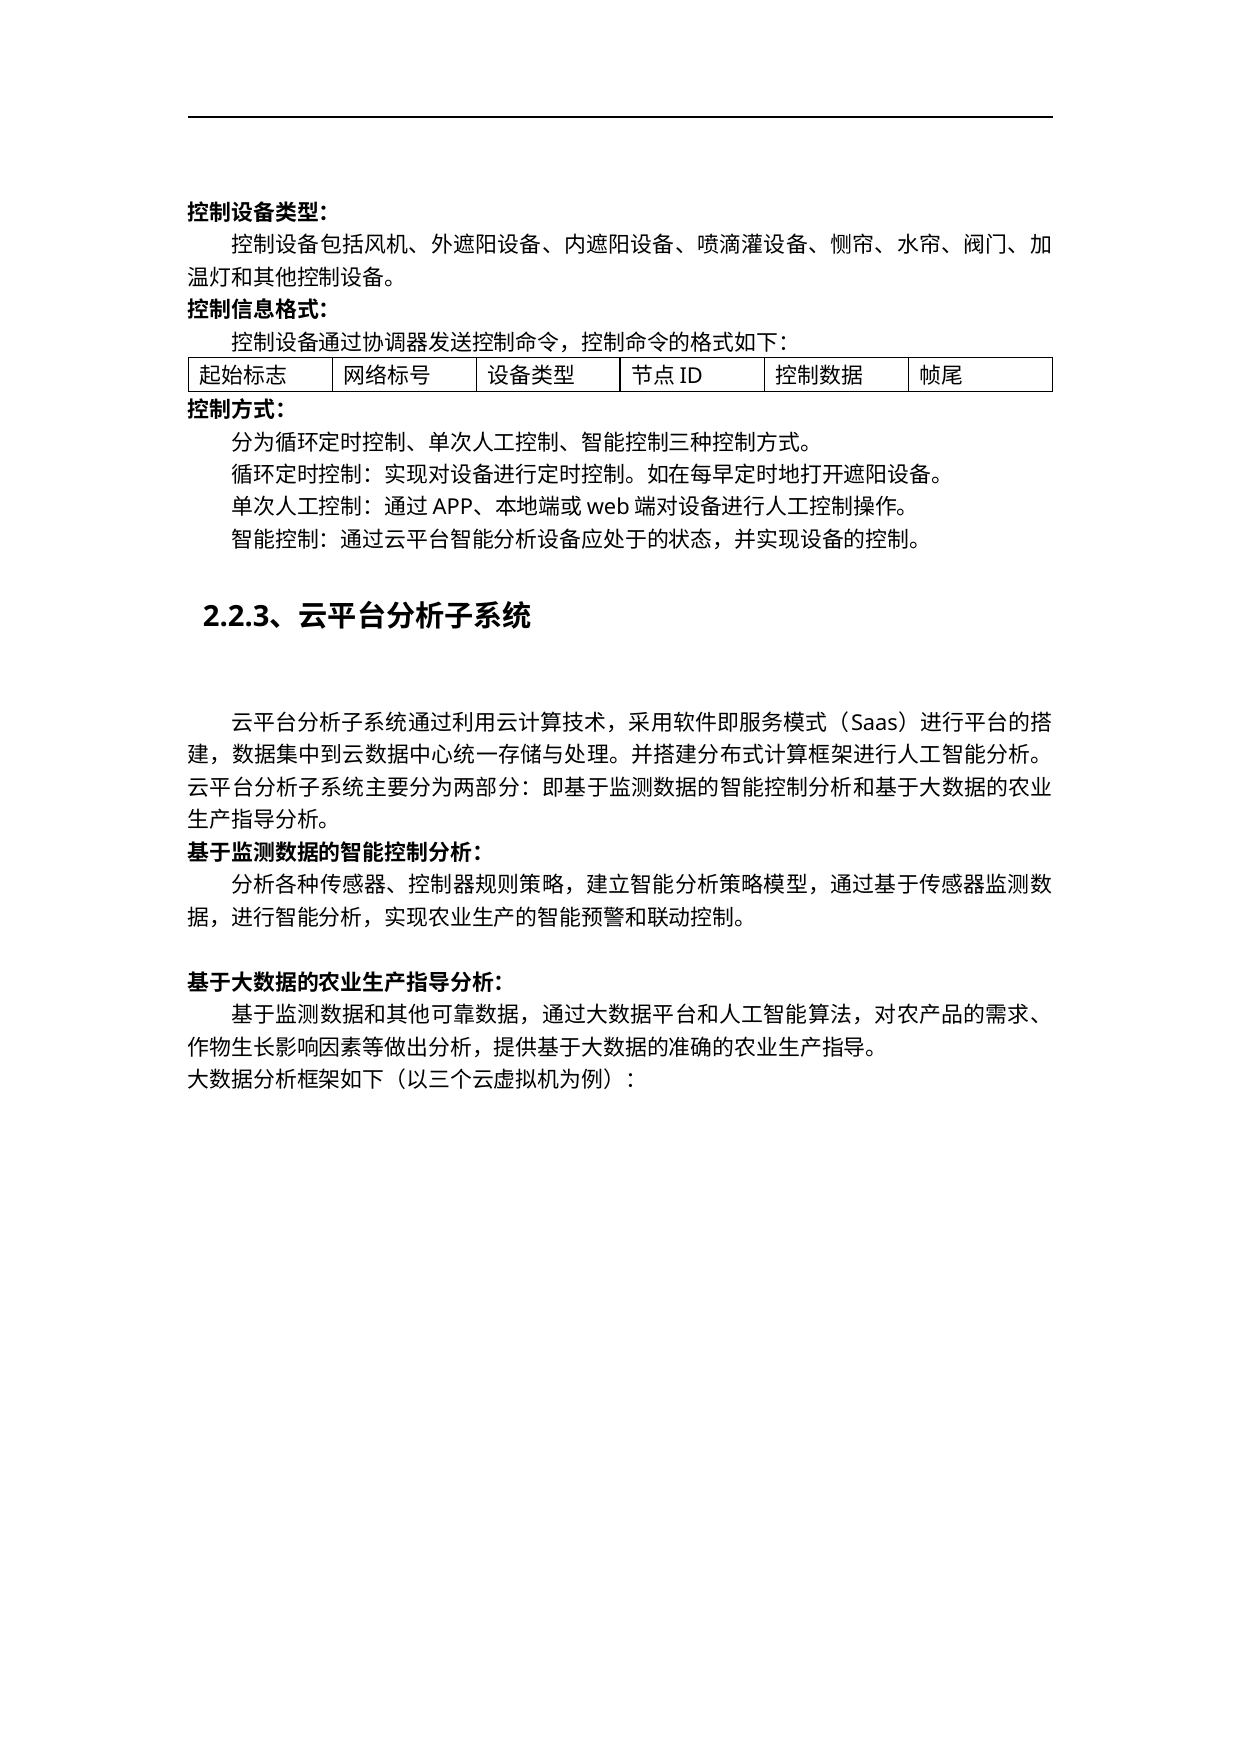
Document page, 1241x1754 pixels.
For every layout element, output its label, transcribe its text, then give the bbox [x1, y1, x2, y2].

text 控制设备包括风机、外遮阳设备、内遮阳设备、喷滴灌设备、恻帘、水帘、阀门、加温灯和其他控制设备。 [187, 227, 1053, 292]
text 大数据分析框架如下（以三个云虚拟机为例）： [187, 1062, 1053, 1094]
text 云平台分析子系统通过利用云计算技术，采用软件即服务模式（Saas）进行平台的搭建，数据集中到云数据中心统一存储与处理。并搭建分布式计算框架进行人工智能分析。云平台分析子系统主要分为两部分：即基于监测数据的智能控制分析和基于大数据的农业生产指导分析。 [187, 704, 1053, 834]
text 基于监测数据的智能控制分析： [187, 834, 1053, 867]
table_header 设备类型 [477, 358, 619, 391]
table_header 帧尾 [909, 358, 1052, 391]
text 基于监测数据和其他可靠数据，通过大数据平台和人工智能算法，对农产品的需求、作物生长影响因素等做出分析，提供基于大数据的准确的农业生产指导。 [187, 997, 1053, 1062]
table_header 网络标号 [333, 358, 476, 391]
text 分为循环定时控制、单次人工控制、智能控制三种控制方式。 [187, 424, 1053, 457]
text 控制方式： [187, 392, 1053, 424]
text 单次人工控制：通过APP、本地端或web端对设备进行人工控制操作。 [187, 489, 1053, 522]
table_header 节点ID [621, 358, 764, 391]
text 基于大数据的农业生产指导分析： [187, 964, 1053, 997]
text 控制设备类型： [187, 194, 1053, 227]
text 循环定时控制：实现对设备进行定时控制。如在每早定时地打开遮阳设备。 [187, 457, 1053, 489]
text 控制信息格式： [187, 292, 1053, 324]
text 分析各种传感器、控制器规则策略，建立智能分析策略模型，通过基于传感器监测数据，进行智能分析，实现农业生产的智能预警和联动控制。 [187, 867, 1053, 932]
table_header 控制数据 [765, 358, 908, 391]
text 控制设备通过协调器发送控制命令，控制命令的格式如下： [187, 324, 1053, 357]
subtitle 2.2.3、云平台分析子系统 [187, 581, 1053, 646]
text 智能控制：通过云平台智能分析设备应处于的状态，并实现设备的控制。 [187, 522, 1053, 554]
table_header 起始标志 [189, 358, 332, 391]
